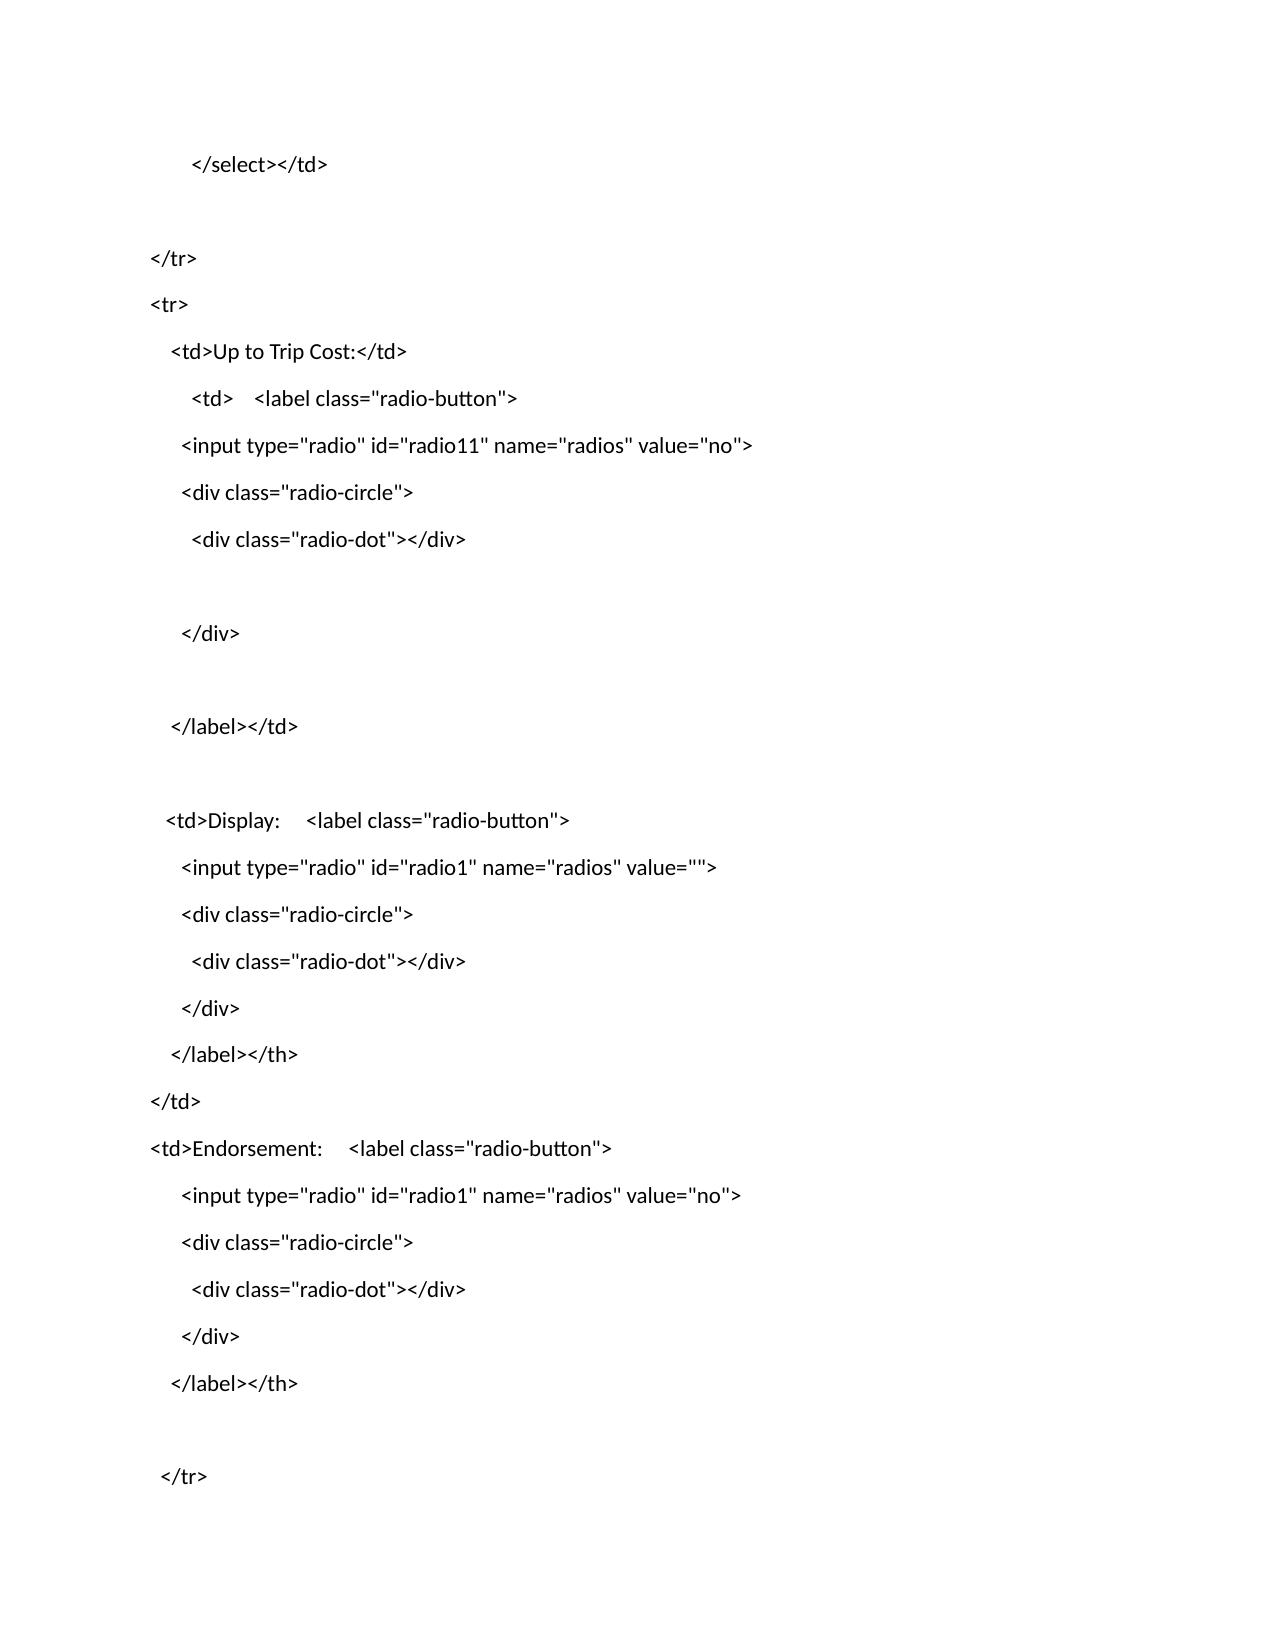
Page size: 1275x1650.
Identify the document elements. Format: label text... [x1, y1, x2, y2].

text <div class="radio-dot"></div> [150, 525, 1125, 553]
text <td>Endorsement: <label class="radio-button"> [150, 1134, 1125, 1162]
text </div> [150, 619, 1125, 647]
text </tr> [150, 244, 1125, 272]
text </td> [150, 1087, 1125, 1116]
text <input type="radio" id="radio1" name="radios" value=""> [150, 853, 1125, 881]
text </label></td> [150, 712, 1125, 741]
text <td>Up to Trip Cost:</td> [150, 337, 1125, 366]
text </select></td> [150, 150, 1125, 178]
text <input type="radio" id="radio1" name="radios" value="no"> [150, 1181, 1125, 1209]
text <td>Display: <label class="radio-button"> [150, 806, 1125, 834]
text </tr> [150, 1462, 1125, 1491]
text </label></th> [150, 1369, 1125, 1397]
text <div class="radio-circle"> [150, 478, 1125, 506]
text <div class="radio-circle"> [150, 1228, 1125, 1256]
text </div> [150, 1322, 1125, 1350]
text <div class="radio-dot"></div> [150, 947, 1125, 975]
text </div> [150, 994, 1125, 1022]
text </label></th> [150, 1041, 1125, 1069]
text <input type="radio" id="radio11" name="radios" value="no"> [150, 431, 1125, 459]
text <div class="radio-circle"> [150, 900, 1125, 928]
text <td> <label class="radio-button"> [150, 384, 1125, 412]
text <div class="radio-dot"></div> [150, 1275, 1125, 1303]
text <tr> [150, 291, 1125, 319]
